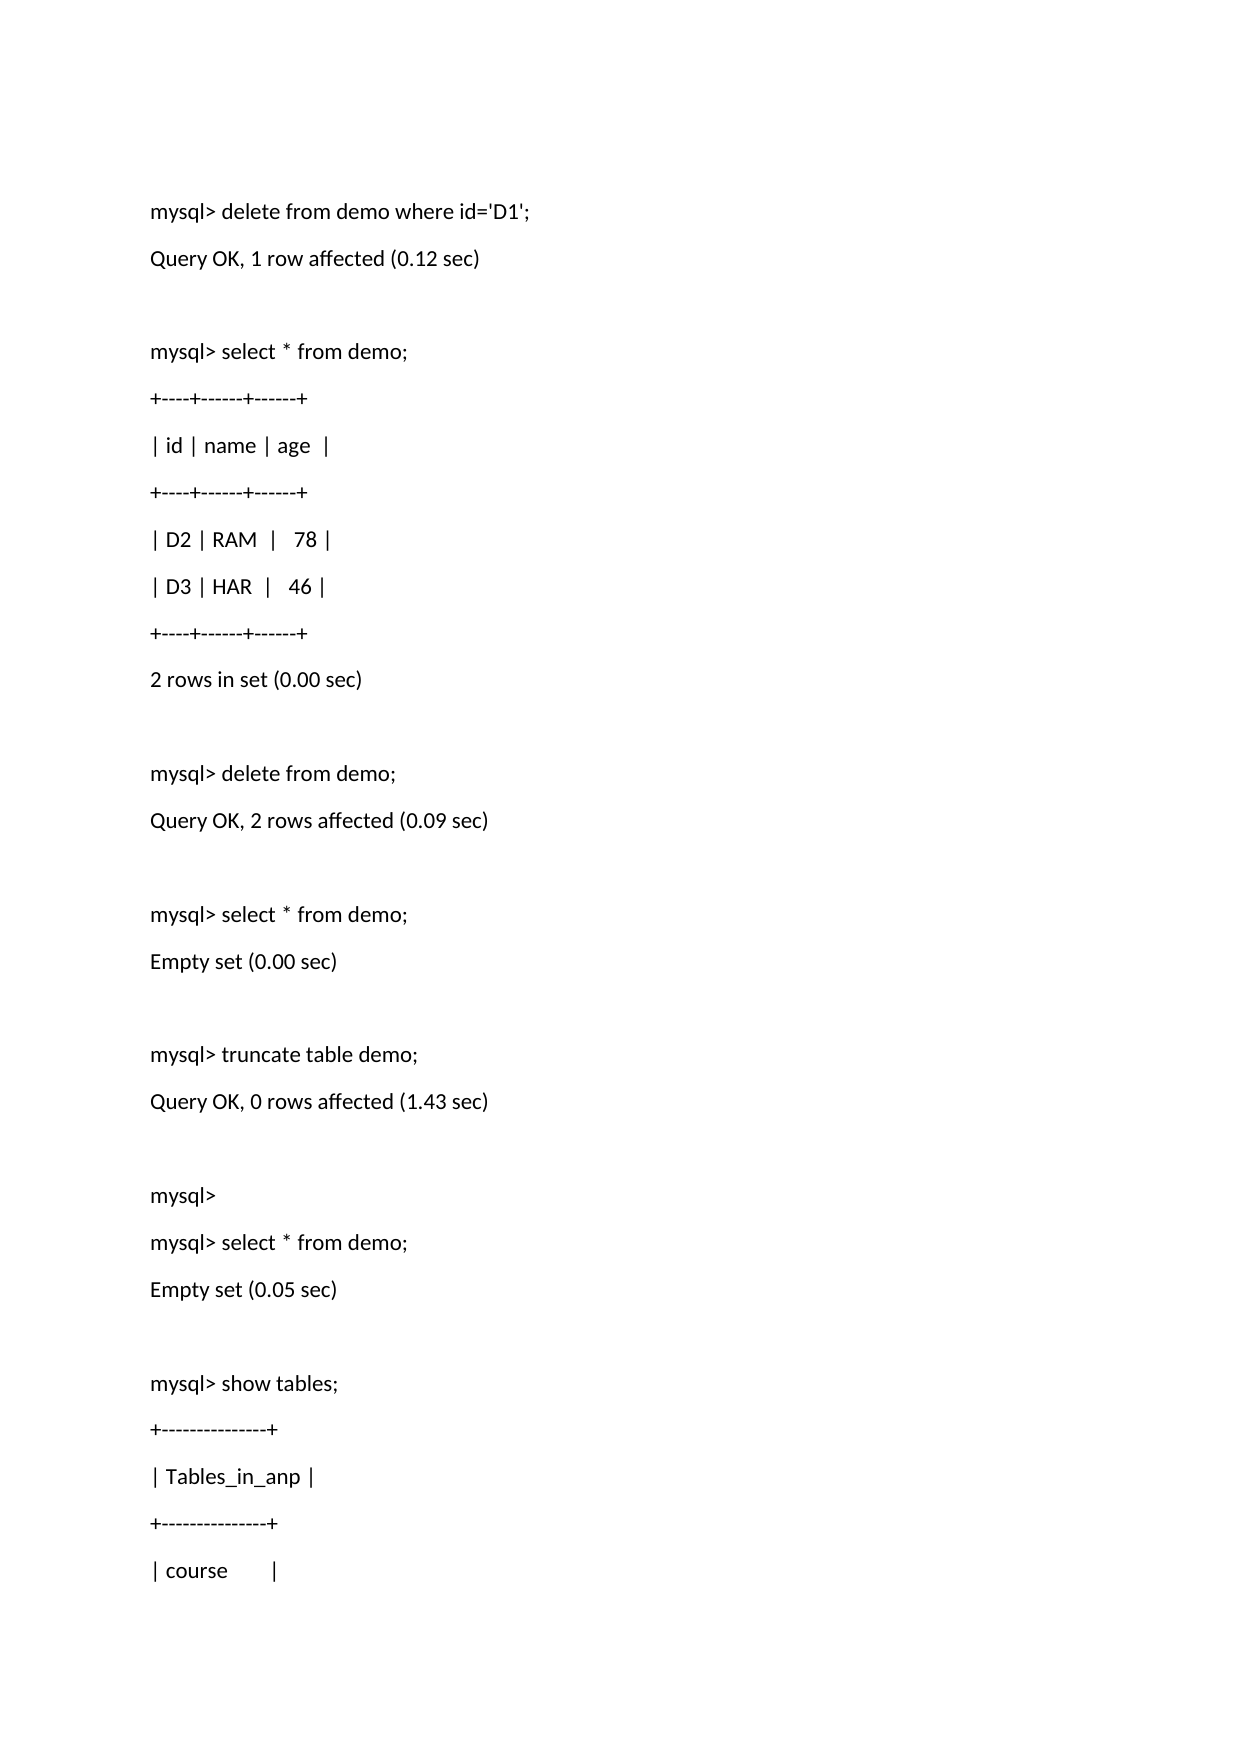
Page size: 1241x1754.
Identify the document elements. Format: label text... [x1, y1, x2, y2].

text Query OK, 2 rows affected (0.09 sec) [150, 806, 1090, 834]
text +---------------+ [150, 1509, 1090, 1537]
text mysql> delete from demo; [150, 759, 1090, 787]
text +---------------+ [150, 1416, 1090, 1444]
text Query OK, 1 row affected (0.12 sec) [150, 244, 1090, 272]
text mysql> truncate table demo; [150, 1041, 1090, 1069]
text Empty set (0.05 sec) [150, 1275, 1090, 1303]
text | id | name | age | [150, 431, 1090, 459]
text | course | [150, 1556, 1090, 1584]
text 2 rows in set (0.00 sec) [150, 666, 1090, 694]
text +----+------+------+ [150, 478, 1090, 506]
text mysql> select * from demo; [150, 337, 1090, 366]
text Empty set (0.00 sec) [150, 947, 1090, 975]
text mysql> delete from demo where id='D1'; [150, 197, 1090, 225]
text | Tables_in_anp | [150, 1462, 1090, 1491]
text +----+------+------+ [150, 619, 1090, 647]
text mysql> show tables; [150, 1369, 1090, 1397]
text | D2 | RAM | 78 | [150, 525, 1090, 553]
text Query OK, 0 rows affected (1.43 sec) [150, 1087, 1090, 1116]
text mysql> select * from demo; [150, 900, 1090, 928]
text +----+------+------+ [150, 384, 1090, 412]
text mysql> [150, 1181, 1090, 1209]
text | D3 | HAR | 46 | [150, 572, 1090, 600]
text mysql> select * from demo; [150, 1228, 1090, 1256]
